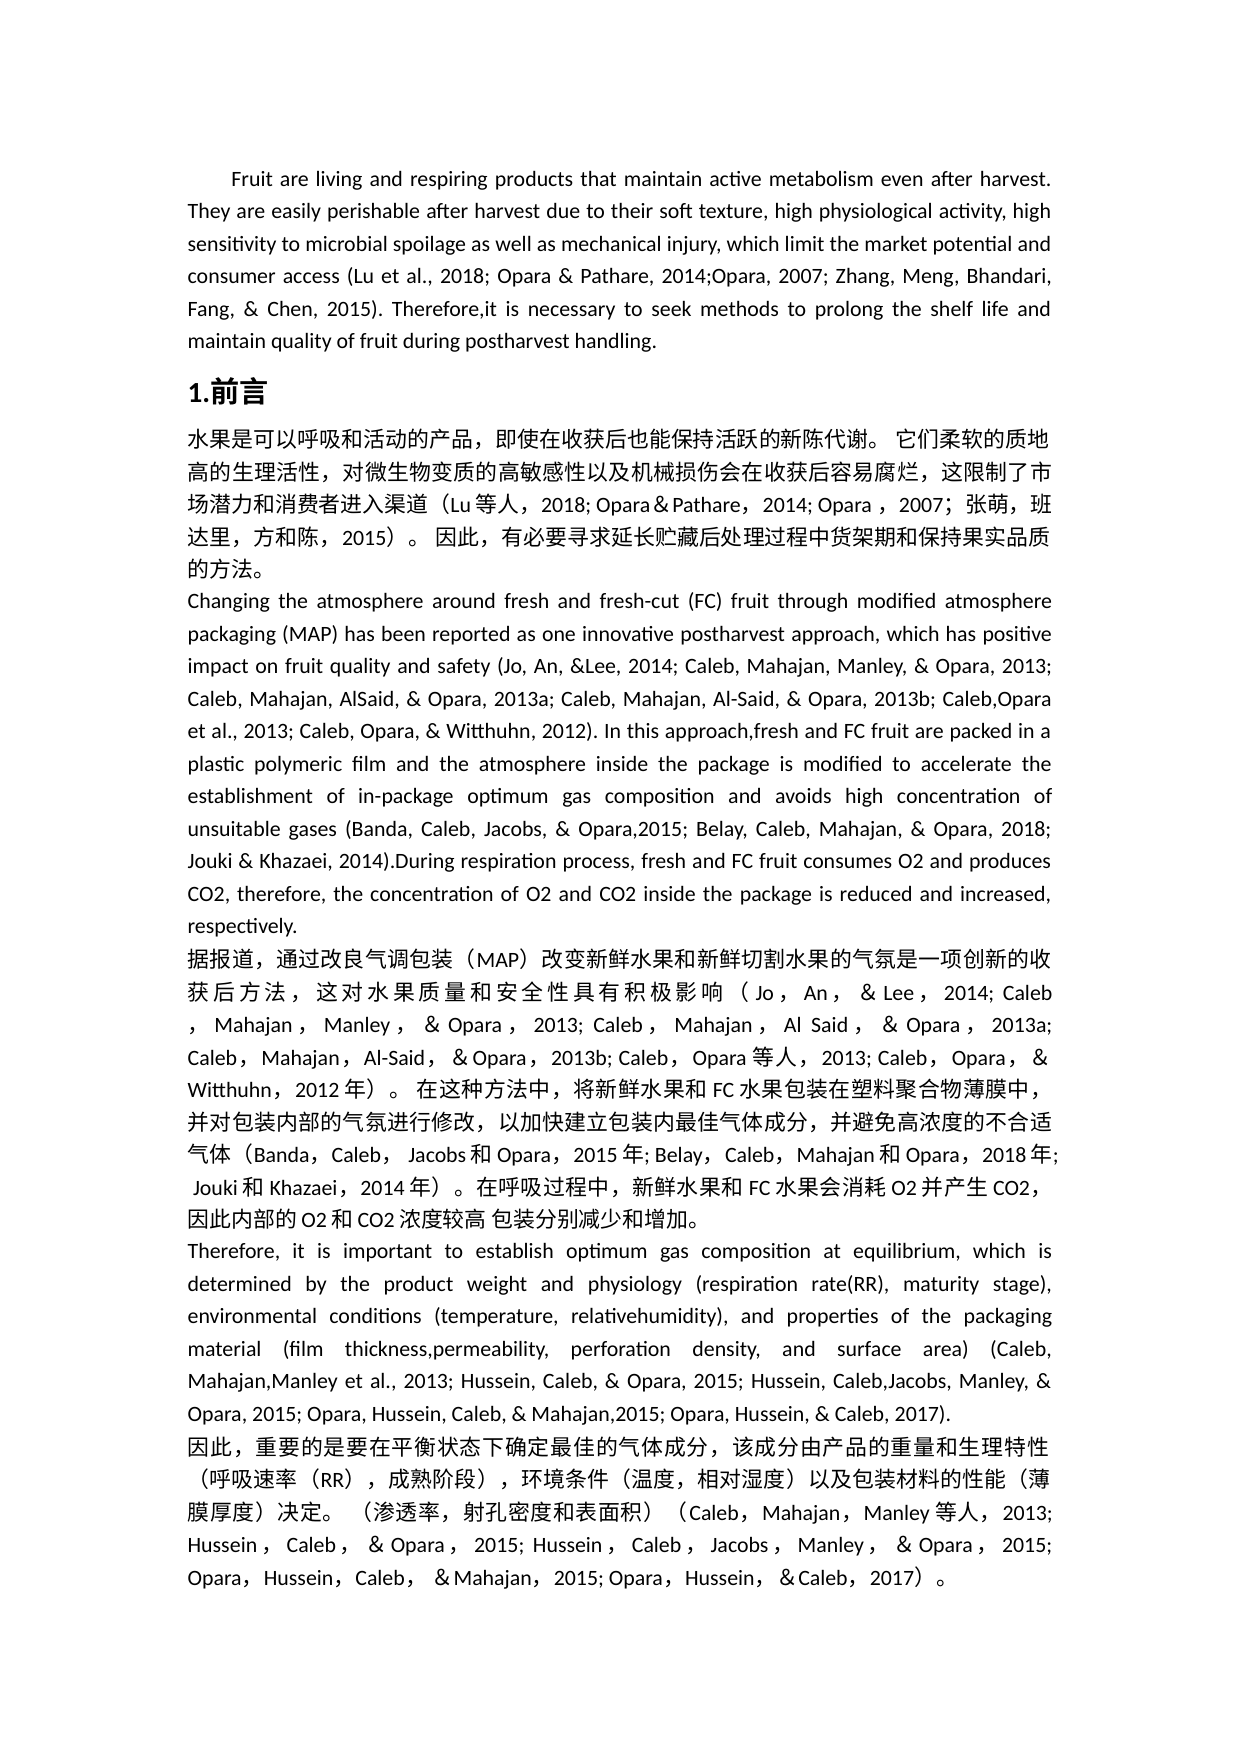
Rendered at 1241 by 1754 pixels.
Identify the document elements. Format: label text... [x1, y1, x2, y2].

text Changing the atmosphere around fresh and fresh-cut (FC) fruit through modified atmosphere packaging (MAP) has been reported as one innovative postharvest approach, which has positive impact on fruit quality and safety (Jo, An, &Lee, 2014; Caleb, Mahajan, Manley, & Opara, 2013; Caleb, Mahajan, AlSaid, & Opara, 2013a; Caleb, Mahajan, Al-Said, & Opara, 2013b; Caleb,Opara et al., 2013; Caleb, Opara, & Witthuhn, 2012). In this approach,fresh and FC fruit are packed in a plastic polymeric film and the atmosphere inside the package is modified to accelerate the establishment of in-package optimum gas composition and avoids high concentration of unsuitable gases (Banda, Caleb, Jacobs, & Opara,2015; Belay, Caleb, Mahajan, & Opara, 2018; Jouki & Khazaei, 2014).During respiration process, fresh and FC fruit consumes O2 and produces CO2, therefore, the concentration of O2 and CO2 inside the package is reduced and increased, respectively. [187, 584, 1053, 942]
text 据报道，通过改良气调包装（MAP）改变新鲜水果和新鲜切割水果的气氛是一项创新的收获后方法，这对水果质量和安全性具有积极影响（Jo，An，＆Lee，2014; Caleb ，Mahajan，Manley，＆Opara，2013; Caleb，Mahajan，Al Said，＆Opara，2013a; Caleb，Mahajan，Al-Said，＆Opara，2013b; Caleb，Opara等人，2013; Caleb，Opara，＆ Witthuhn，2012年）。 在这种方法中，将新鲜水果和FC水果包装在塑料聚合物薄膜中，并对包装内部的气氛进行修改，以加快建立包装内最佳气体成分，并避免高浓度的不合适气体（Banda，Caleb， Jacobs和Opara，2015年; Belay，Caleb，Mahajan和Opara，2018年; Jouki和Khazaei，2014年）。在呼吸过程中，新鲜水果和FC水果会消耗O2并产生CO2，因此内部的O2和CO2浓度较高 包装分别减少和增加。 [187, 942, 1053, 1234]
text 因此，重要的是要在平衡状态下确定最佳的气体成分，该成分由产品的重量和生理特性（呼吸速率（RR），成熟阶段），环境条件（温度，相对湿度）以及包装材料的性能（薄膜厚度）决定。 （渗透率，射孔密度和表面积）（Caleb，Mahajan，Manley等人，2013; Hussein，Caleb，＆Opara，2015; Hussein，Caleb，Jacobs，Manley，＆Opara，2015; Opara，Hussein，Caleb， ＆Mahajan，2015; Opara，Hussein，＆Caleb，2017）。 [187, 1429, 1053, 1592]
text Fruit are living and respiring products that maintain active metabolism even after harvest. They are easily perishable after harvest due to their soft texture, high physiological activity, high sensitivity to microbial spoilage as well as mechanical injury, which limit the market potential and consumer access (Lu et al., 2018; Opara & Pathare, 2014;Opara, 2007; Zhang, Meng, Bhandari, Fang, & Chen, 2015). Therefore,it is necessary to seek methods to prolong the shelf life and maintain quality of fruit during postharvest handling. [187, 162, 1053, 357]
text Therefore, it is important to establish optimum gas composition at equilibrium, which is determined by the product weight and physiology (respiration rate(RR), maturity stage), environmental conditions (temperature, relativehumidity), and properties of the packaging material (film thickness,permeability, perforation density, and surface area) (Caleb, Mahajan,Manley et al., 2013; Hussein, Caleb, & Opara, 2015; Hussein, Caleb,Jacobs, Manley, & Opara, 2015; Opara, Hussein, Caleb, & Mahajan,2015; Opara, Hussein, & Caleb, 2017). [187, 1234, 1053, 1429]
text 水果是可以呼吸和活动的产品，即使在收获后也能保持活跃的新陈代谢。 它们柔软的质地，高的生理活性，对微生物变质的高敏感性以及机械损伤会在收获后容易腐烂，这限制了市场潜力和消费者进入渠道（Lu等人，2018; Opara＆Pathare，2014; Opara ，2007；张萌，班达里，方和陈，2015）。 因此，有必要寻求延长贮藏后处理过程中货架期和保持果实品质的方法。 [187, 422, 1053, 584]
text 1.前言 [187, 357, 1053, 422]
